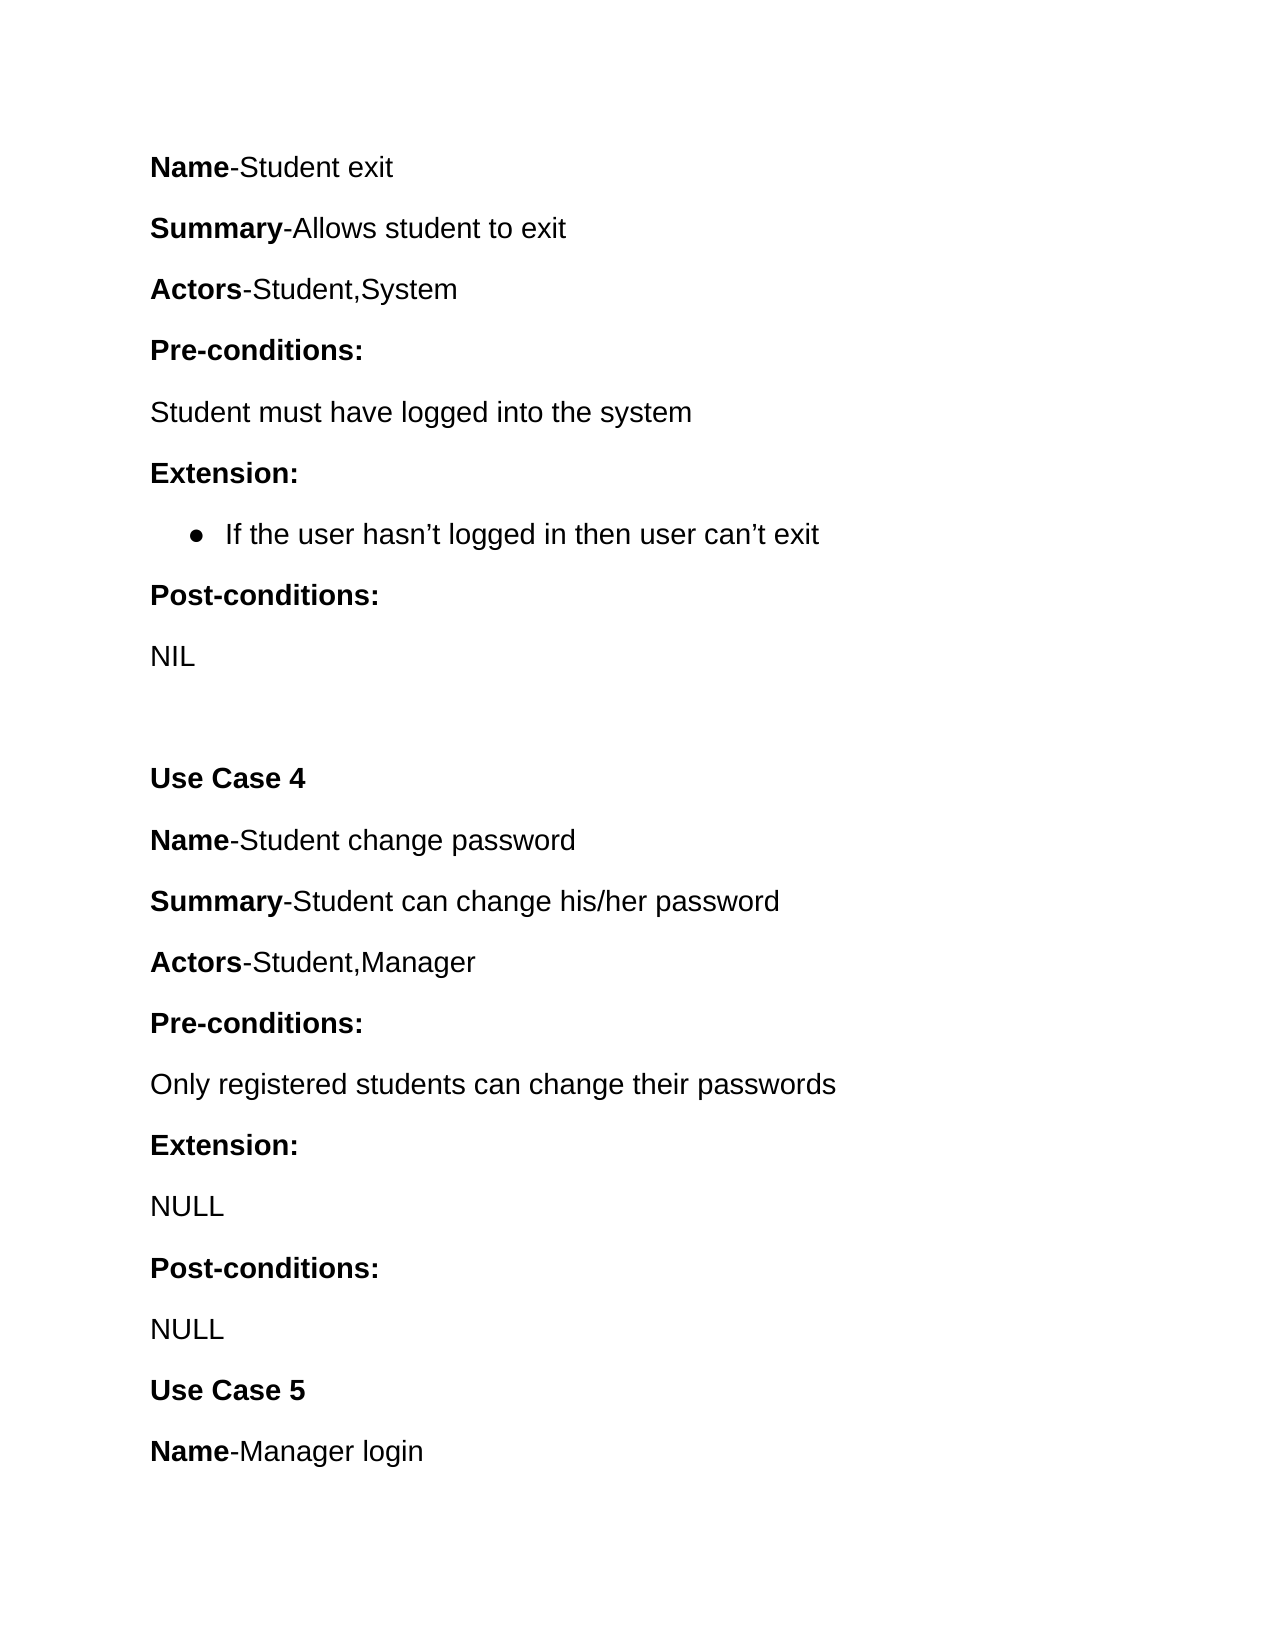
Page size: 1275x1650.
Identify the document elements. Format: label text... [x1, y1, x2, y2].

text Name-Manager login [150, 1434, 1125, 1468]
text Pre-conditions: [150, 333, 1125, 367]
text Student must have logged into the system [150, 394, 1125, 428]
list If the user hasn’t logged in then user can’t exit [187, 517, 1125, 550]
text Actors-Student,Manager [150, 945, 1125, 978]
text Summary-Allows student to exit [150, 211, 1125, 245]
text Post-conditions: [150, 578, 1125, 612]
text Use Case 5 [150, 1373, 1125, 1406]
text Name-Student change password [150, 823, 1125, 856]
text Use Case 4 [150, 761, 1125, 795]
text Pre-conditions: [150, 1006, 1125, 1039]
text Extension: [150, 1128, 1125, 1162]
text Only registered students can change their passwords [150, 1067, 1125, 1101]
text Name-Student exit [150, 150, 1125, 183]
text Post-conditions: [150, 1251, 1125, 1284]
text NIL [150, 639, 1125, 673]
text Extension: [150, 456, 1125, 489]
text NULL [150, 1189, 1125, 1223]
text NULL [150, 1312, 1125, 1345]
text Summary-Student can change his/her password [150, 884, 1125, 917]
text Actors-Student,System [150, 272, 1125, 306]
